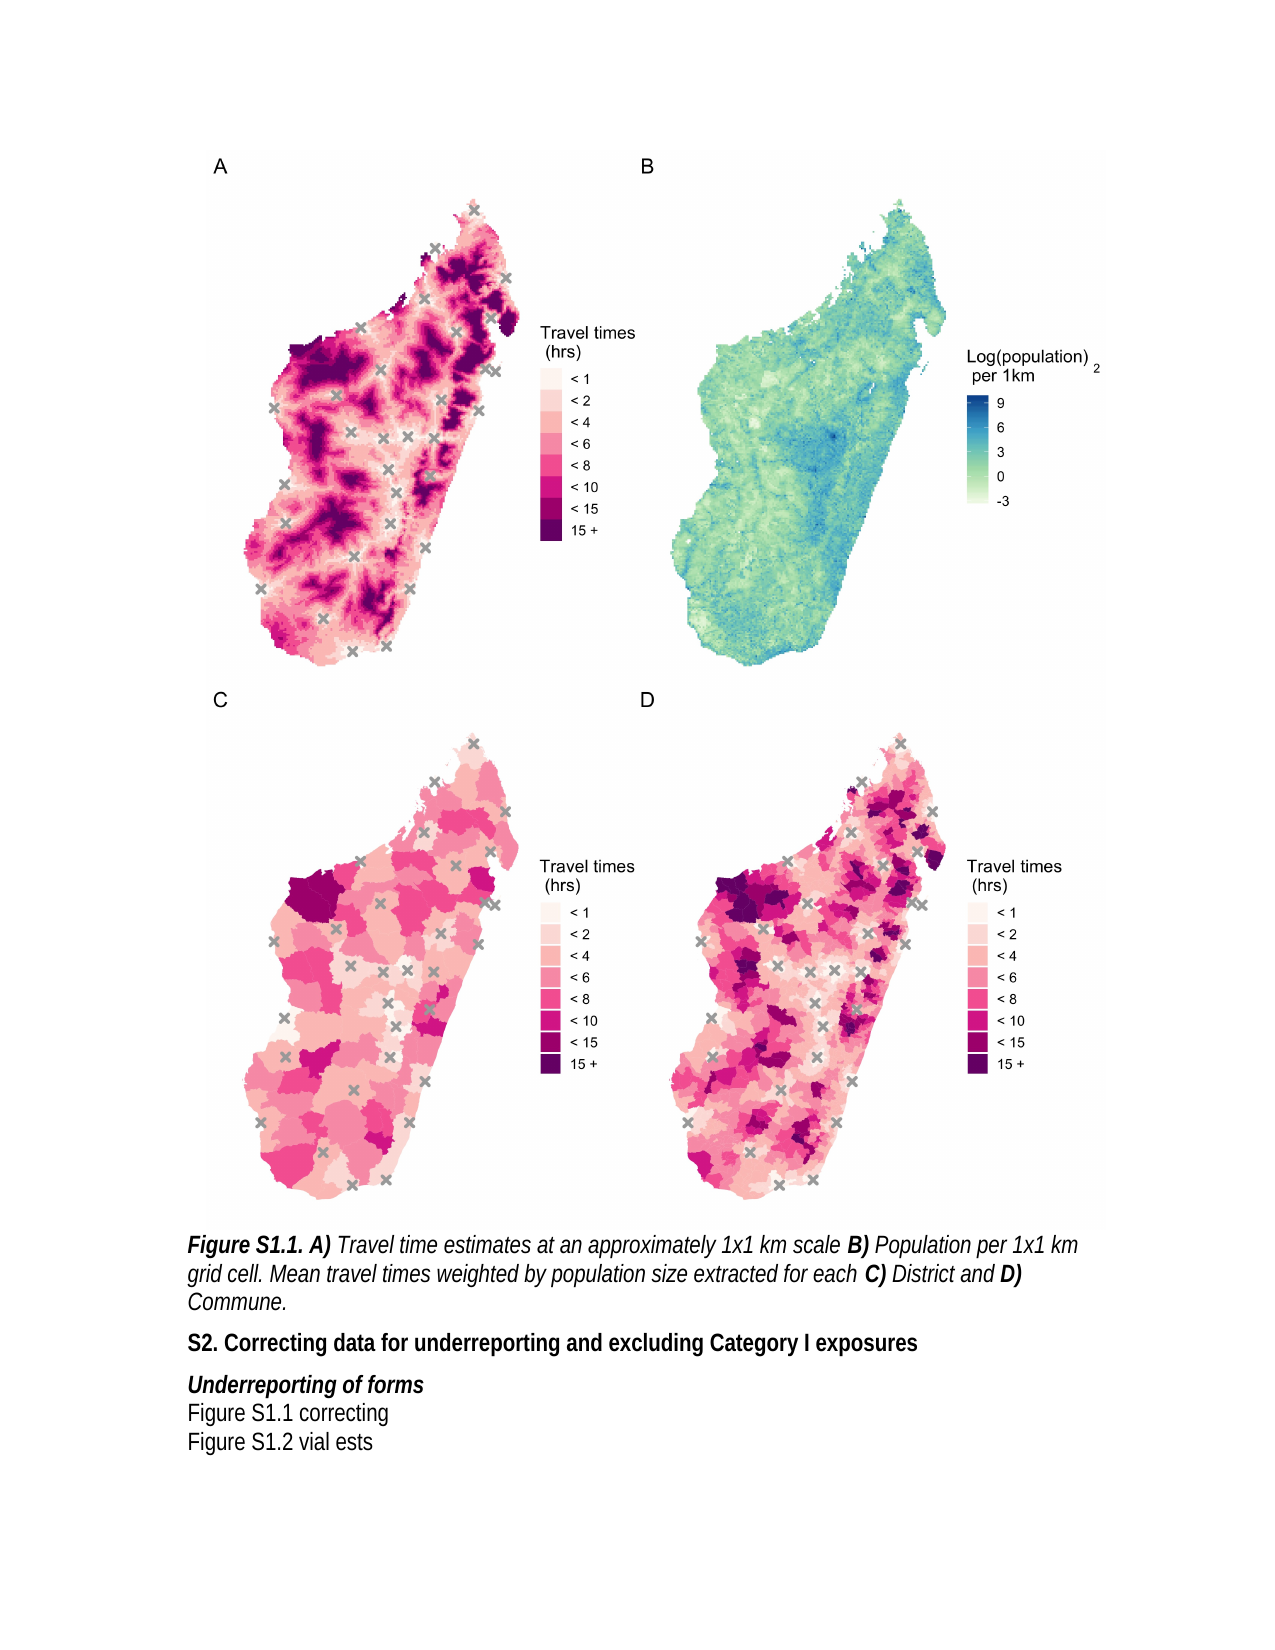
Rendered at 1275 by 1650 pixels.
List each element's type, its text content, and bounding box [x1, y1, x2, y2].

text Figure S1.2 vial ests [187, 1427, 1087, 1456]
text Figure S1.1 correcting [187, 1398, 1087, 1427]
subtitle S2. Correcting data for underreporting and excluding Category I exposures [187, 1328, 1087, 1357]
picture [206, 150, 1107, 1230]
subtitle Underreporting of forms [187, 1369, 1087, 1398]
